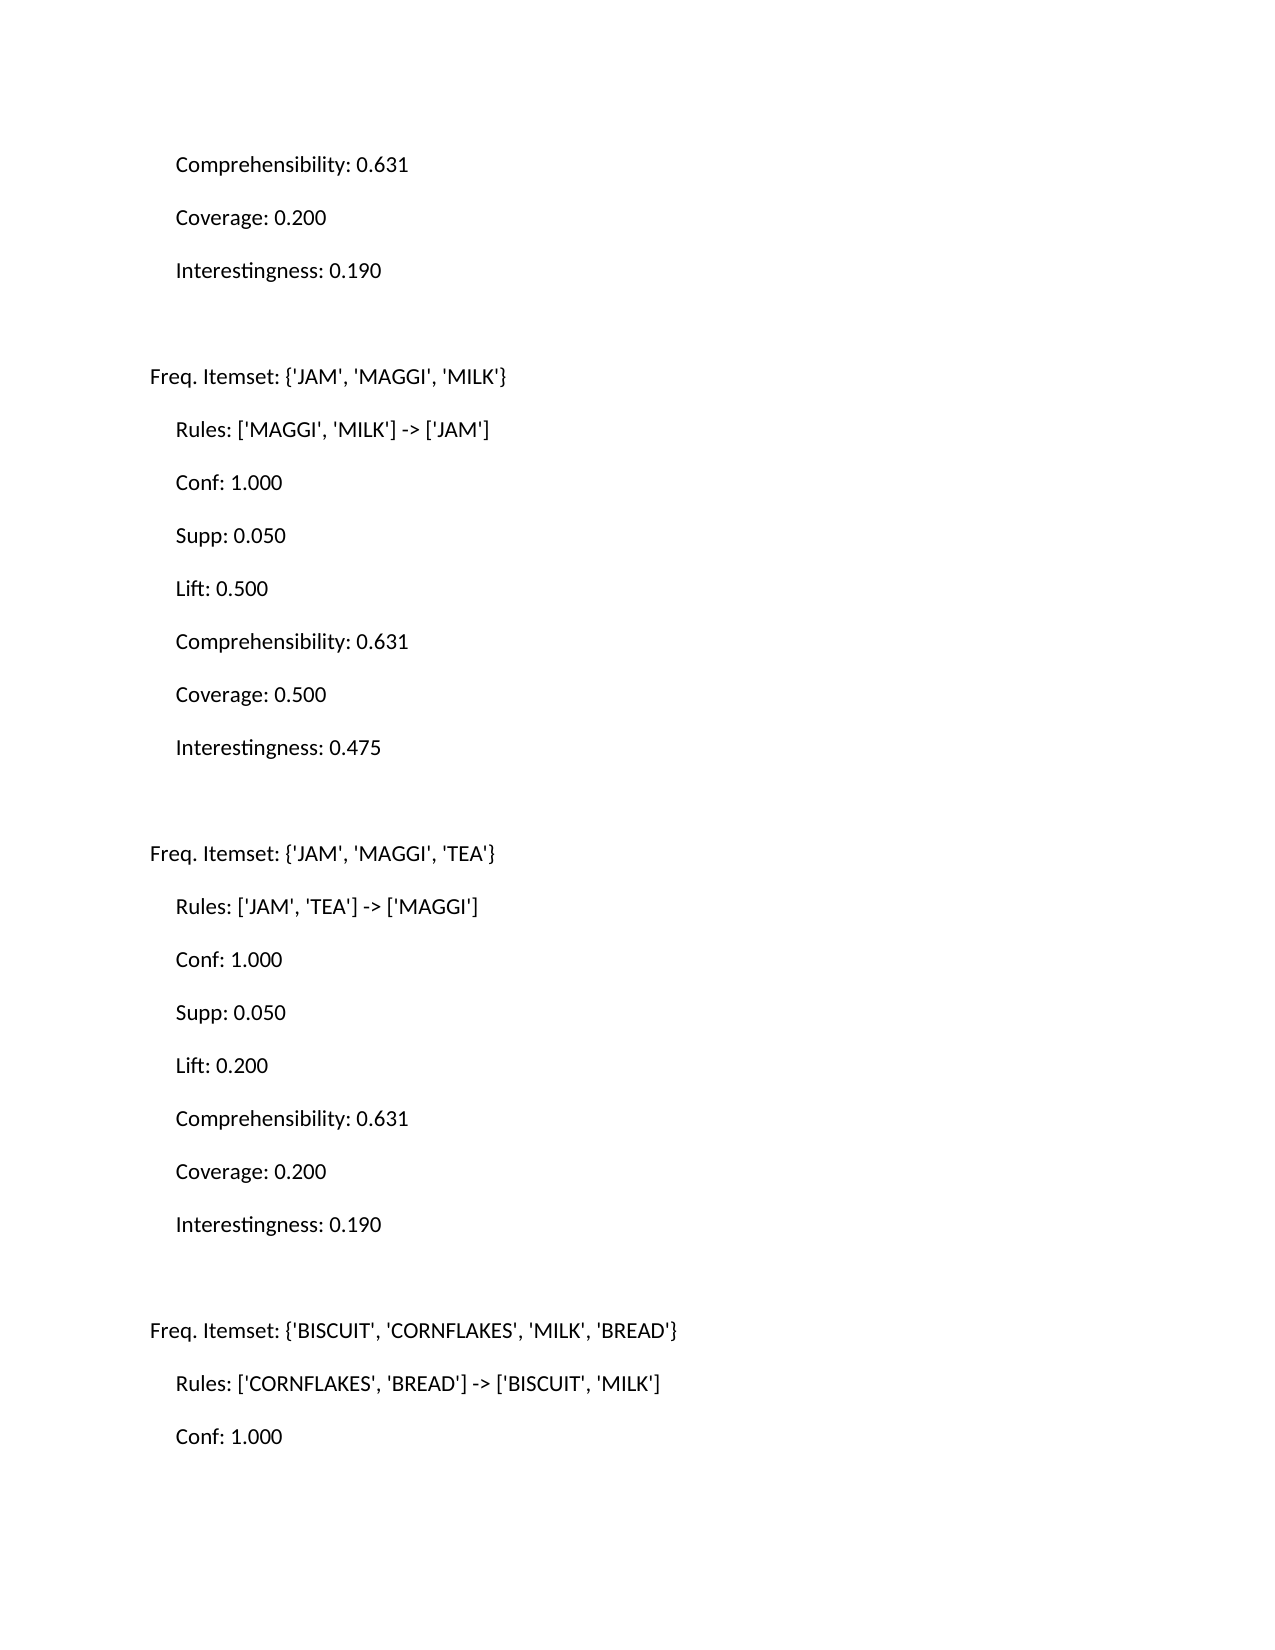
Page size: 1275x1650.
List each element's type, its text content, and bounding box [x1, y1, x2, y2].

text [150, 1316, 1125, 1344]
text Lift: 0.200 [150, 1051, 1125, 1079]
text Freq. Itemset: {'JAM', 'MAGGI', 'TEA'} [150, 839, 1125, 867]
text Interestingness: 0.190 [150, 1210, 1125, 1238]
text Supp: 0.050 [150, 998, 1125, 1026]
text Coverage: 0.200 [150, 1157, 1125, 1185]
text Conf: 1.000 [150, 945, 1125, 973]
text Conf: 1.000 [150, 1422, 1125, 1451]
text Interestingness: 0.190 [150, 256, 1125, 284]
text Rules: ['MAGGI', 'MILK'] -> ['JAM'] [150, 415, 1125, 443]
text Conf: 1.000 [150, 468, 1125, 496]
text Comprehensibility: 0.631 [150, 1104, 1125, 1132]
text Interestingness: 0.475 [150, 733, 1125, 761]
text Coverage: 0.500 [150, 680, 1125, 708]
text Coverage: 0.200 [150, 203, 1125, 231]
text Rules: ['CORNFLAKES', 'BREAD'] -> ['BISCUIT', 'MILK'] [150, 1369, 1125, 1397]
text Lift: 0.500 [150, 574, 1125, 602]
text Freq. Itemset: {'JAM', 'MAGGI', 'MILK'} [150, 362, 1125, 390]
text Comprehensibility: 0.631 [150, 627, 1125, 655]
text Rules: ['JAM', 'TEA'] -> ['MAGGI'] [150, 892, 1125, 920]
text Comprehensibility: 0.631 [150, 150, 1125, 178]
text Supp: 0.050 [150, 521, 1125, 549]
